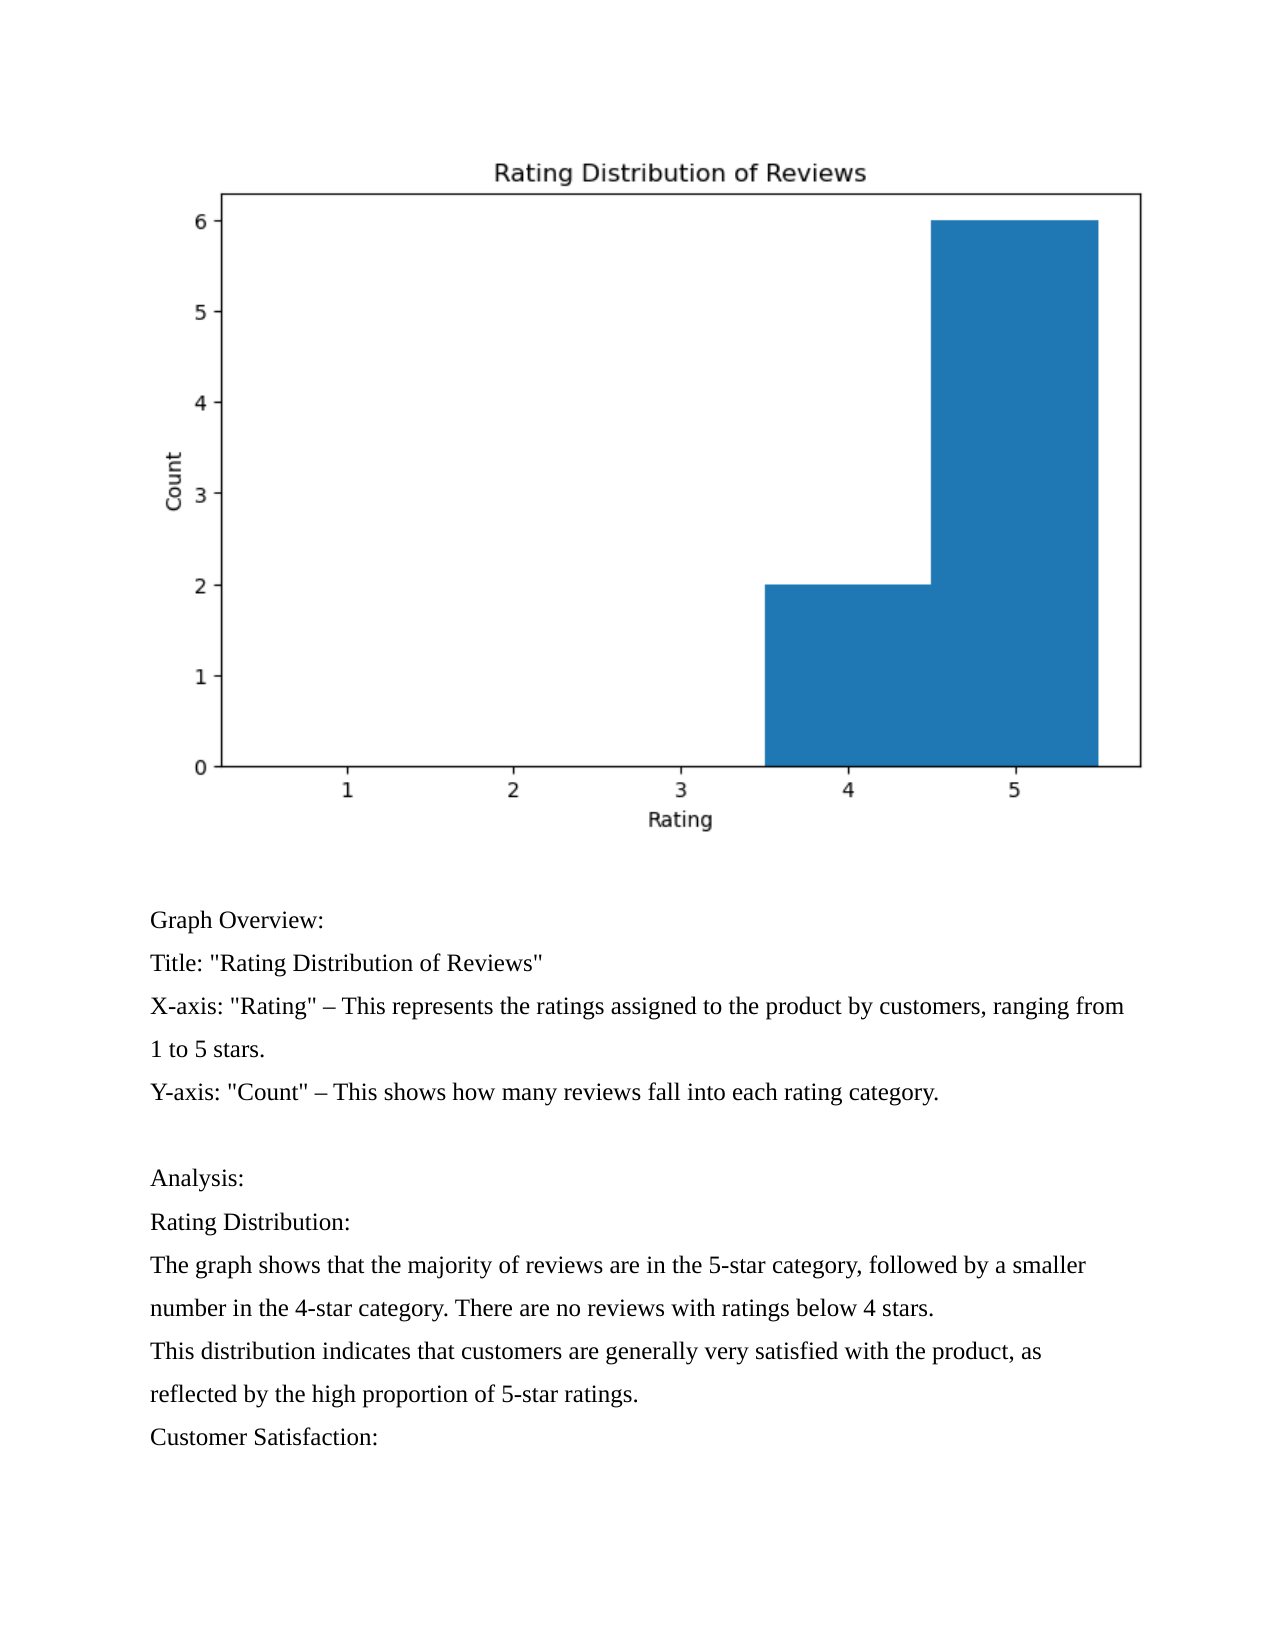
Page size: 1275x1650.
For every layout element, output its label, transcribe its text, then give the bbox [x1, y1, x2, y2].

text This distribution indicates that customers are generally very satisfied with the product, as reflected by the high proportion of 5-star ratings. [150, 1336, 1125, 1408]
text Analysis: [150, 1163, 1125, 1192]
text Graph Overview: [150, 905, 1125, 933]
text The graph shows that the majority of reviews are in the 5-star category, followed by a smaller number in the 4-star category. There are no reviews with ratings below 4 stars. [150, 1250, 1125, 1322]
text Y-axis: "Count" – This shows how many reviews fall into each rating category. [150, 1077, 1125, 1106]
text X-axis: "Rating" – This represents the ratings assigned to the product by customers, ranging from 1 to 5 stars. [150, 991, 1125, 1063]
text Rating Distribution: [150, 1207, 1125, 1235]
picture [150, 150, 1155, 845]
text Customer Satisfaction: [150, 1422, 1125, 1451]
text Title: "Rating Distribution of Reviews" [150, 948, 1125, 977]
